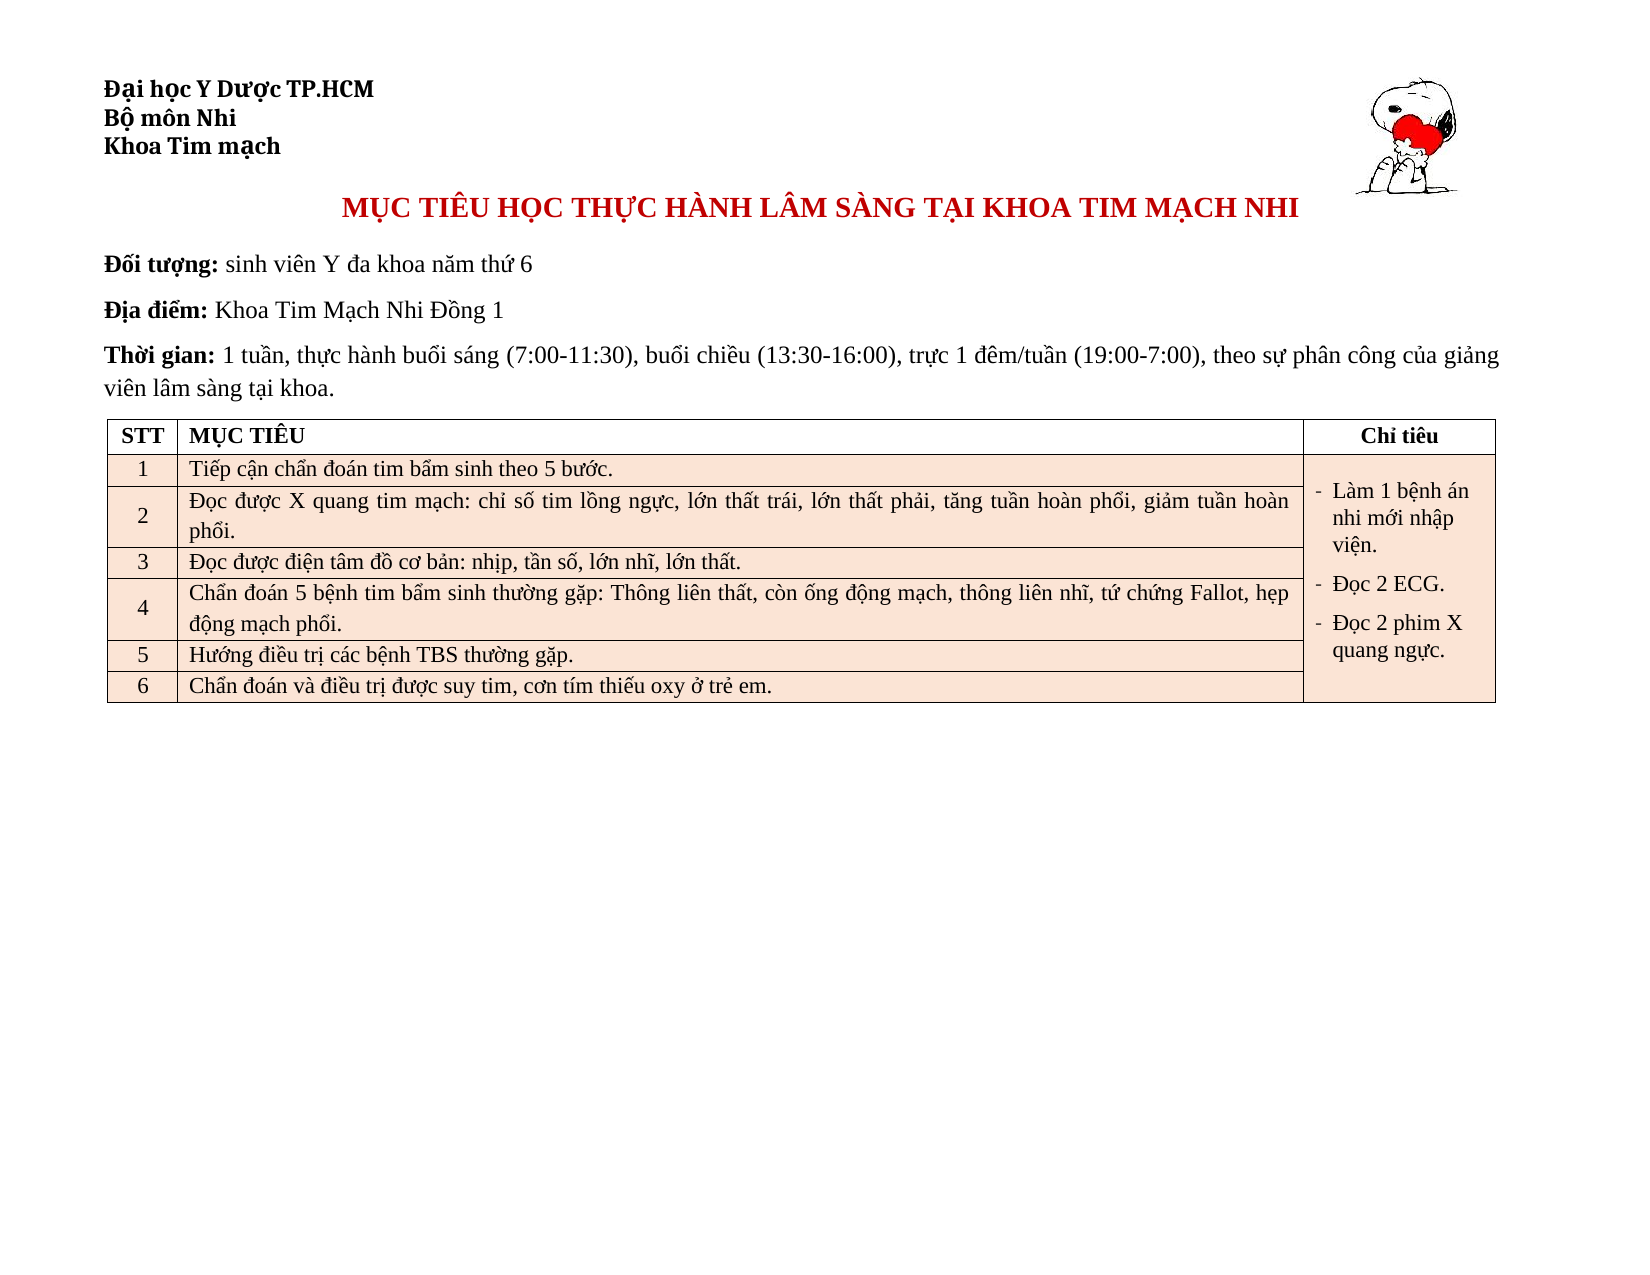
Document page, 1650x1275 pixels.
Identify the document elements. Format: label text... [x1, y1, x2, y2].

table_cell 4 [108, 579, 177, 640]
table_cell Chẩn đoán và điều trị được suy tim, cơn tím thiếu oxy ở trẻ em. [178, 672, 1303, 702]
table_header STT [108, 420, 177, 454]
table_cell Chẩn đoán 5 bệnh tim bẩm sinh thường gặp: Thông liên thất, còn ống động mạch, thông liên nhĩ, tứ chứng Fallot, hẹp động mạch phổi. [178, 579, 1303, 640]
text Đối tượng: sinh viên Y đa khoa năm thứ 6 [103, 249, 1500, 278]
table_cell 1 [108, 455, 177, 486]
table_cell 6 [108, 672, 177, 702]
table_cell Đọc được điện tâm đồ cơ bản: nhịp, tần số, lớn nhĩ, lớn thất. [178, 548, 1303, 578]
table_cell 5 [108, 641, 177, 671]
text Địa điểm: Khoa Tim Mạch Nhi Đồng 1 [103, 295, 1500, 324]
table_cell Đọc được X quang tim mạch: chỉ số tim lồng ngực, lớn thất trái, lớn thất phải, tăng tuần hoàn phổi, giảm tuần hoàn phổi. [178, 487, 1303, 547]
table_cell 2 [108, 487, 177, 547]
text MỤC TIÊU HỌC THỰC HÀNH LÂM SÀNG TẠI KHOA TIM MẠCH NHI [141, 190, 1500, 223]
table_cell Tiếp cận chẩn đoán tim bẩm sinh theo 5 bước. [178, 455, 1303, 486]
table_header MỤC TIÊU [178, 420, 1303, 454]
table_header Chỉ tiêu [1304, 420, 1495, 454]
table_cell Hướng điều trị các bệnh TBS thường gặp. [178, 641, 1303, 671]
picture [1350, 70, 1463, 205]
text Thời gian: 1 tuần, thực hành buổi sáng (7:00-11:30), buổi chiều (13:30-16:00), trực 1 đêm/tuần (19:00-7:00), theo sự phân công của giảng viên lâm sàng tại khoa. [103, 340, 1500, 402]
table_cell Làm 1 bệnh án nhi mới nhập viện. Đọc 2 ECG. Đọc 2 phim X quang ngực. [1304, 455, 1495, 702]
table_cell 3 [108, 548, 177, 578]
